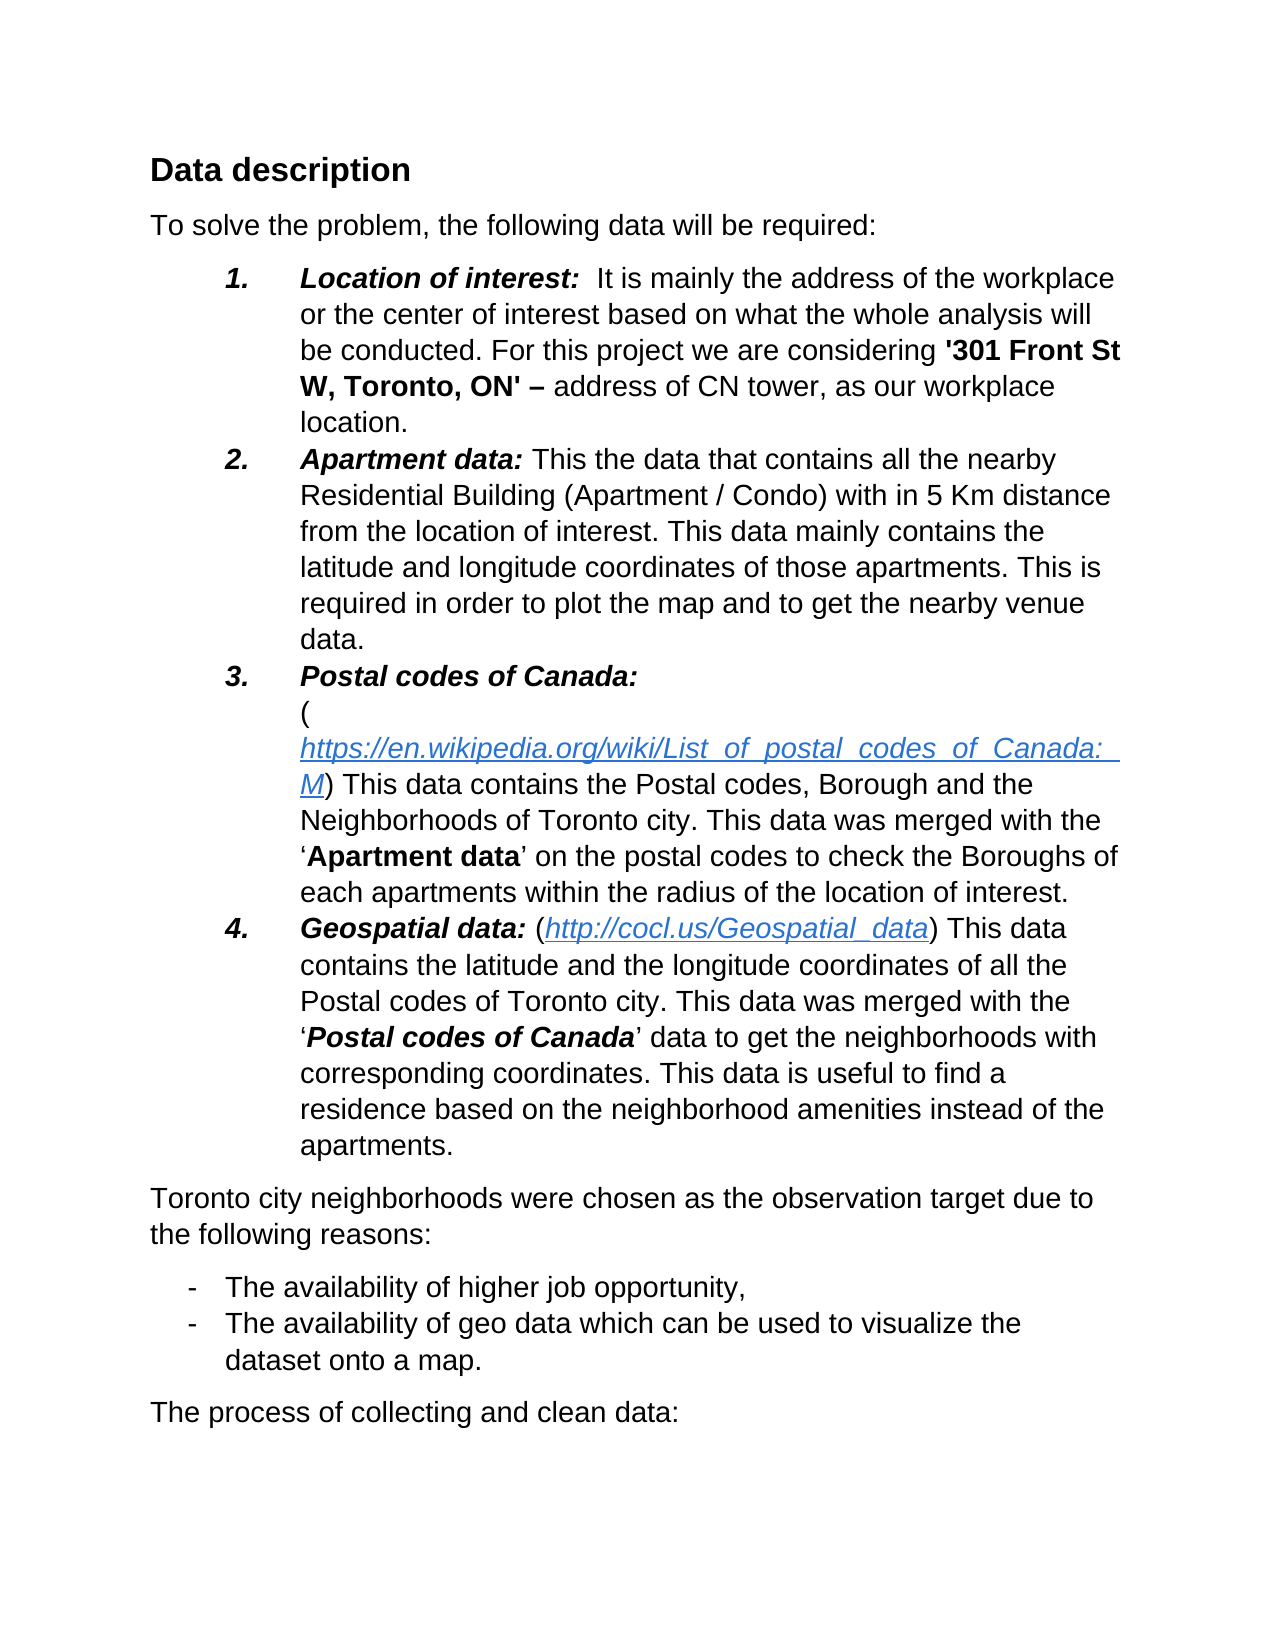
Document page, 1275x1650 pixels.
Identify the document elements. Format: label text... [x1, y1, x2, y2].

text Data description [150, 150, 1125, 188]
list Apartment data: This the data that contains all the nearby Residential Building (Apartment / Condo) with in 5 Km distance from the location of interest. This data mainly contains the latitude and longitude coordinates of those apartments. This is required in order to plot the map and to get the nearby venue data. [225, 442, 1125, 656]
text The process of collecting and clean data: [150, 1395, 1125, 1429]
list Location of interest: It is mainly the address of the workplace or the center of interest based on what the whole analysis will be conducted. For this project we are considering '301 Front St W, Toronto, ON' – address of CN tower, as our workplace location. [225, 261, 1125, 439]
list Postal codes of Canada: (https://en.wikipedia.org/wiki/List_of_postal_codes_of_Canada:_M) This data contains the Postal codes, Borough and the Neighborhoods of Toronto city. This data was merged with the ‘Apartment data’ on the postal codes to check the Boroughs of each apartments within the radius of the location of interest. [225, 658, 1125, 909]
list The availability of geo data which can be used to visualize the dataset onto a map. [187, 1306, 1125, 1376]
text To solve the problem, the following data will be required: [150, 208, 1125, 242]
list Geospatial data: (http://cocl.us/Geospatial_data) This data contains the latitude and the longitude coordinates of all the Postal codes of Toronto city. This data was merged with the ‘Postal codes of Canada’ data to get the neighborhoods with corresponding coordinates. This data is useful to find a residence based on the neighborhood amenities instead of the apartments. [225, 912, 1125, 1162]
list The availability of higher job opportunity, [187, 1270, 1125, 1304]
text Toronto city neighborhoods were chosen as the observation target due to the following reasons: [150, 1181, 1125, 1251]
